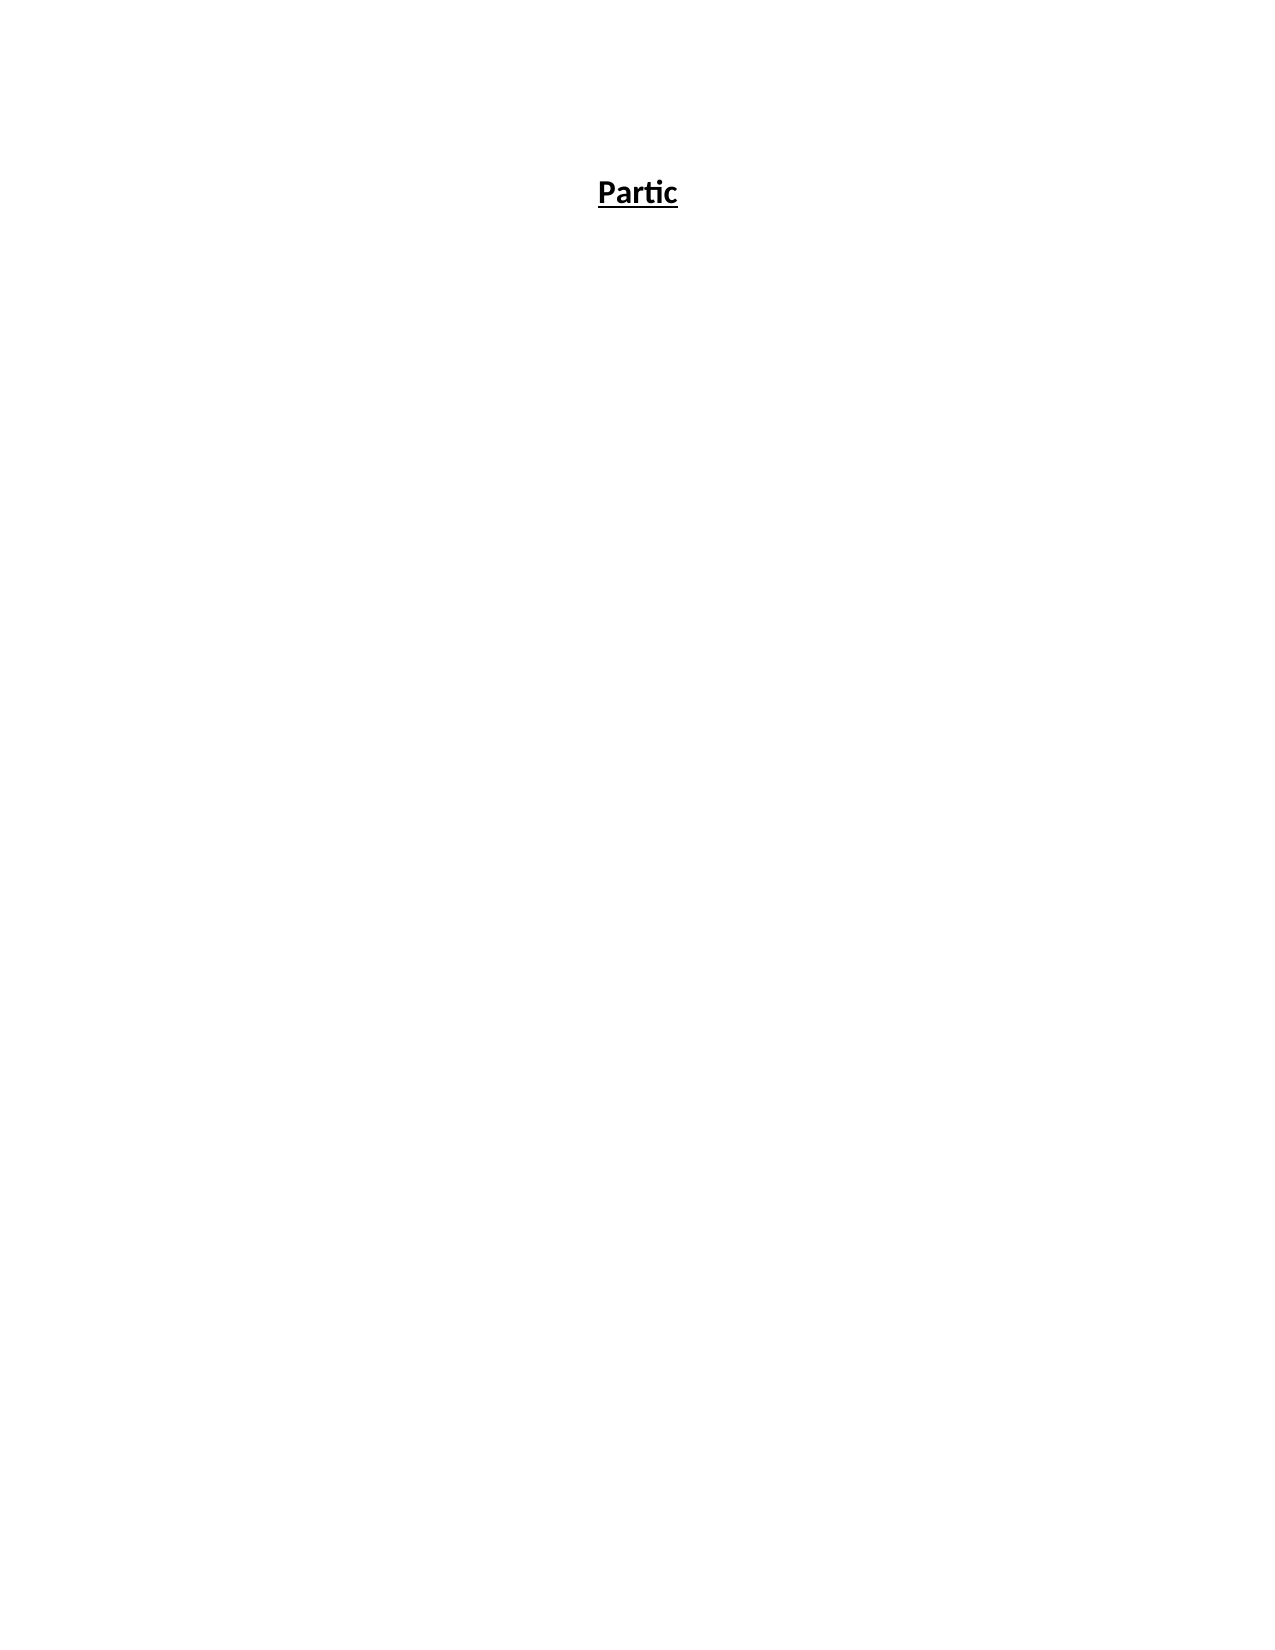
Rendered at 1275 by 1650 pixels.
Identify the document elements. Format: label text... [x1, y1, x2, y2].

subtitle Partic [150, 171, 1125, 212]
